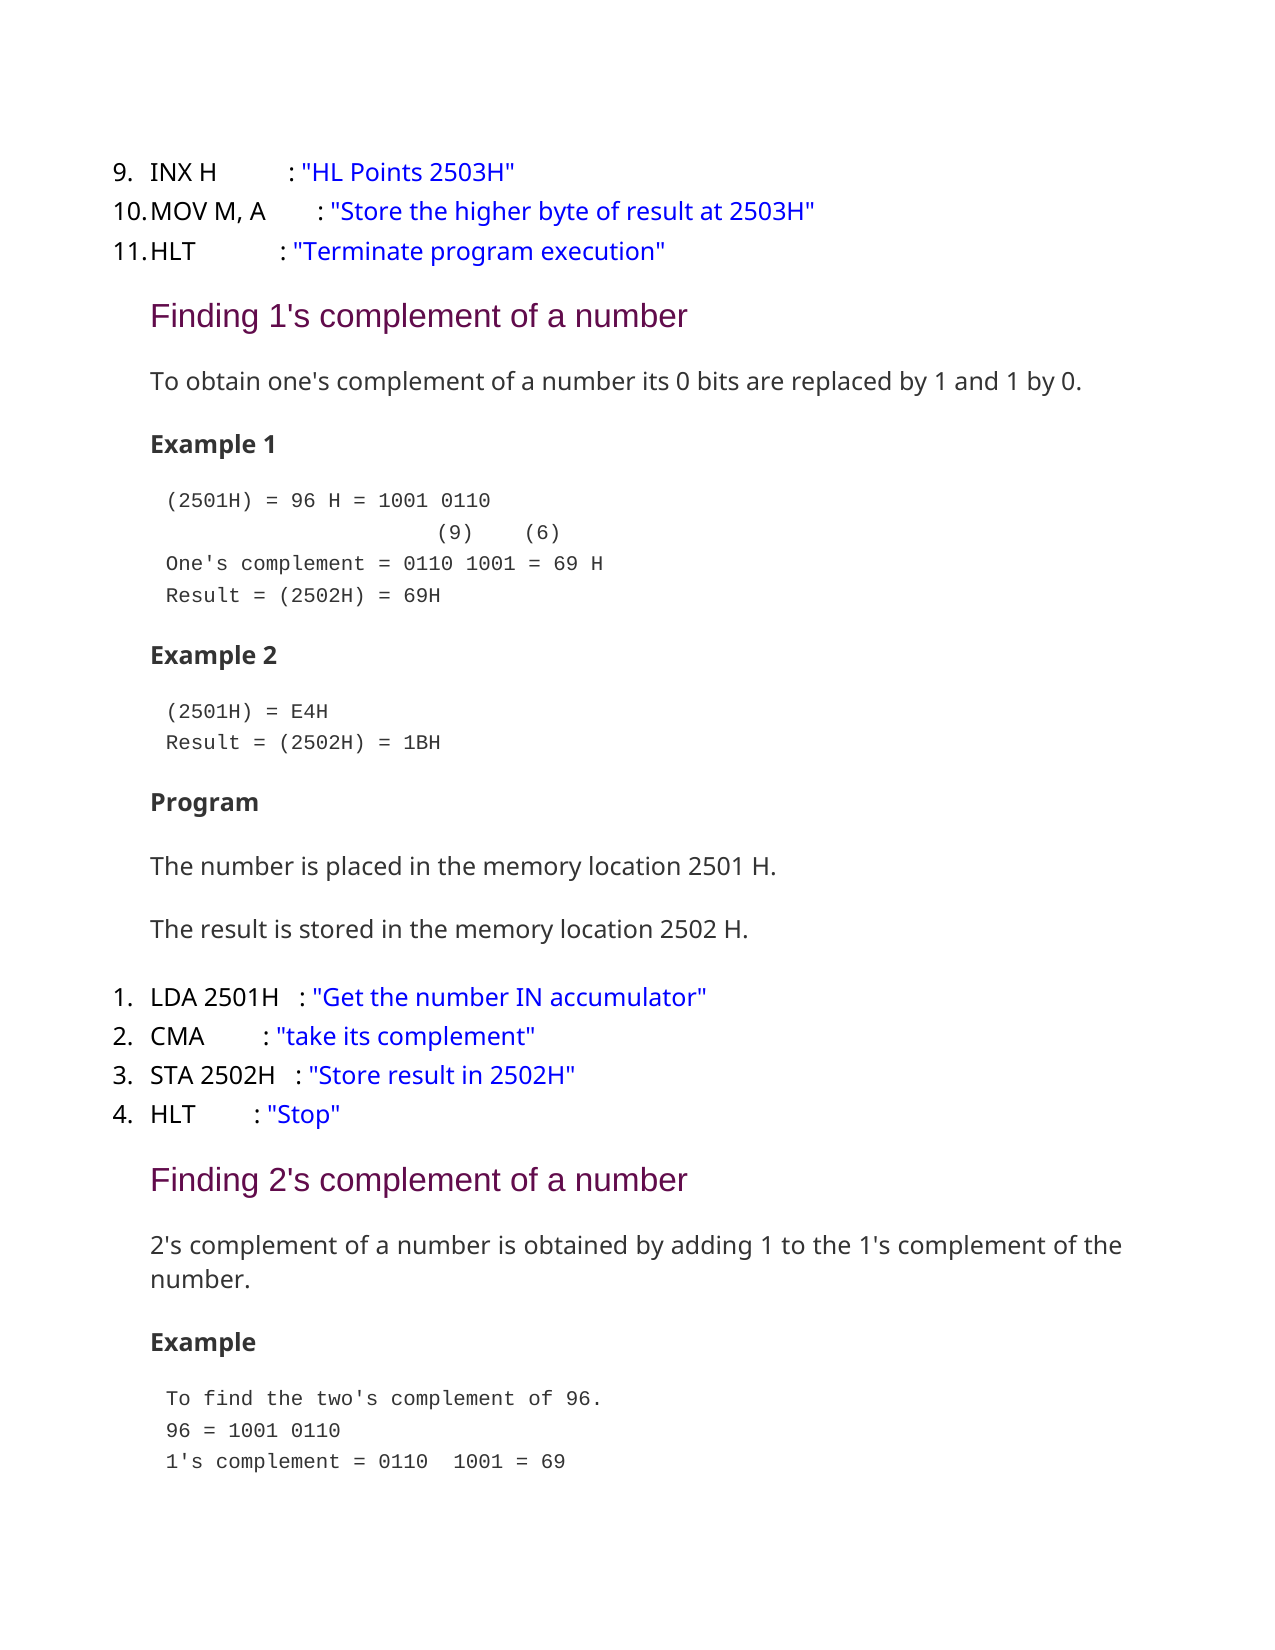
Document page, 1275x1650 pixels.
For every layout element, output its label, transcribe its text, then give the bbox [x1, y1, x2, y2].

text The result is stored in the memory location 2502 H. [150, 912, 1125, 946]
text Example 1 [150, 427, 1125, 461]
text Example [150, 1325, 1125, 1359]
text (2501H) = E4H [166, 701, 1125, 724]
text (9) (6) [166, 522, 1125, 546]
text Finding 2's complement of a number [150, 1160, 1125, 1199]
text Result = (2502H) = 1BH [166, 732, 1125, 756]
text Result = (2502H) = 69H [166, 585, 1125, 608]
list CMA : "take its complement" [112, 1014, 1125, 1053]
text The number is placed in the memory location 2501 H. [150, 848, 1125, 882]
list MOV M, A : "Store the higher byte of result at 2503H" [112, 189, 1125, 228]
list HLT : "Stop" [112, 1092, 1125, 1131]
text (2501H) = 96 H = 1001 0110 [166, 490, 1125, 514]
text 96 = 1001 0110 [166, 1420, 1125, 1443]
text 2's complement of a number is obtained by adding 1 to the 1's complement of the number. [150, 1228, 1125, 1296]
text One's complement = 0110 1001 = 69 H [166, 553, 1125, 577]
text To obtain one's complement of a number its 0 bits are replaced by 1 and 1 by 0. [150, 364, 1125, 398]
list HLT : "Terminate program execution" [112, 228, 1125, 267]
text Example 2 [150, 638, 1125, 672]
text 1's complement = 0110 1001 = 69 [166, 1451, 1125, 1475]
list STA 2502H : "Store result in 2502H" [112, 1053, 1125, 1092]
text Program [150, 785, 1125, 819]
list LDA 2501H : "Get the number IN accumulator" [112, 975, 1125, 1014]
list INX H : "HL Points 2503H" [112, 150, 1125, 189]
text Finding 1's complement of a number [150, 296, 1125, 335]
text To find the two's complement of 96. [166, 1388, 1125, 1412]
